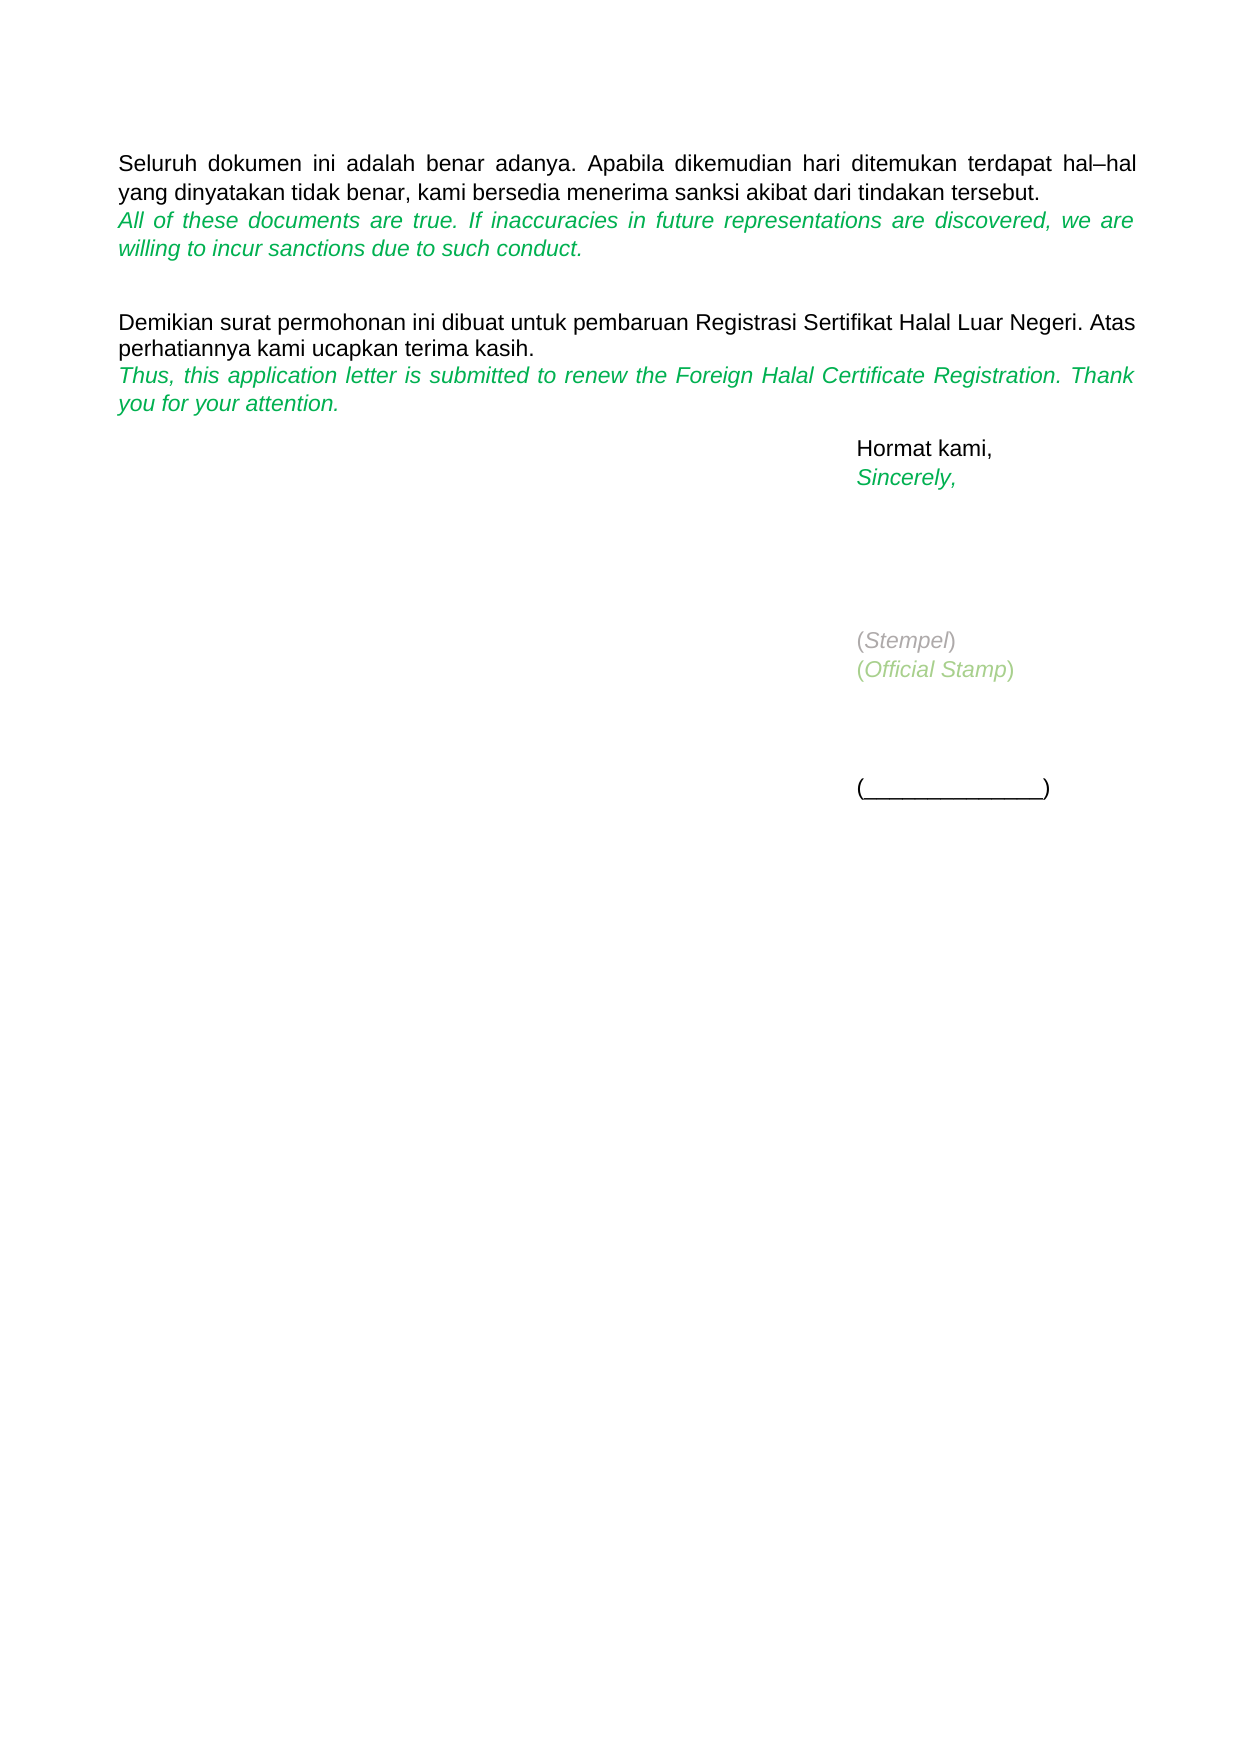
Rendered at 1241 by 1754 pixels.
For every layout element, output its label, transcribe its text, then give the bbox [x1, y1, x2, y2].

text Sincerely, [856, 463, 1137, 490]
text Seluruh dokumen ini adalah benar adanya. Apabila dikemudian hari ditemukan terdapat hal–hal yang dinyatakan tidak benar, kami bersedia menerima sanksi akibat dari tindakan tersebut. [118, 150, 1137, 205]
text (______________) [856, 774, 1137, 801]
text (Stempel) [856, 627, 1137, 654]
text All of these documents are true. If inaccuracies in future representations are discovered, we are willing to incur sanctions due to such conduct. [118, 207, 1137, 262]
text Hormat kami, [856, 435, 1137, 461]
text (Official Stamp) [856, 656, 1137, 682]
text Demikian surat permohonan ini dibuat untuk pembaruan Registrasi Sertifikat Halal Luar Negeri. Atas perhatiannya kami ucapkan terima kasih. [118, 309, 1137, 362]
text Thus, this application letter is submitted to renew the Foreign Halal Certificate Registration. Thank you for your attention. [118, 362, 1137, 416]
